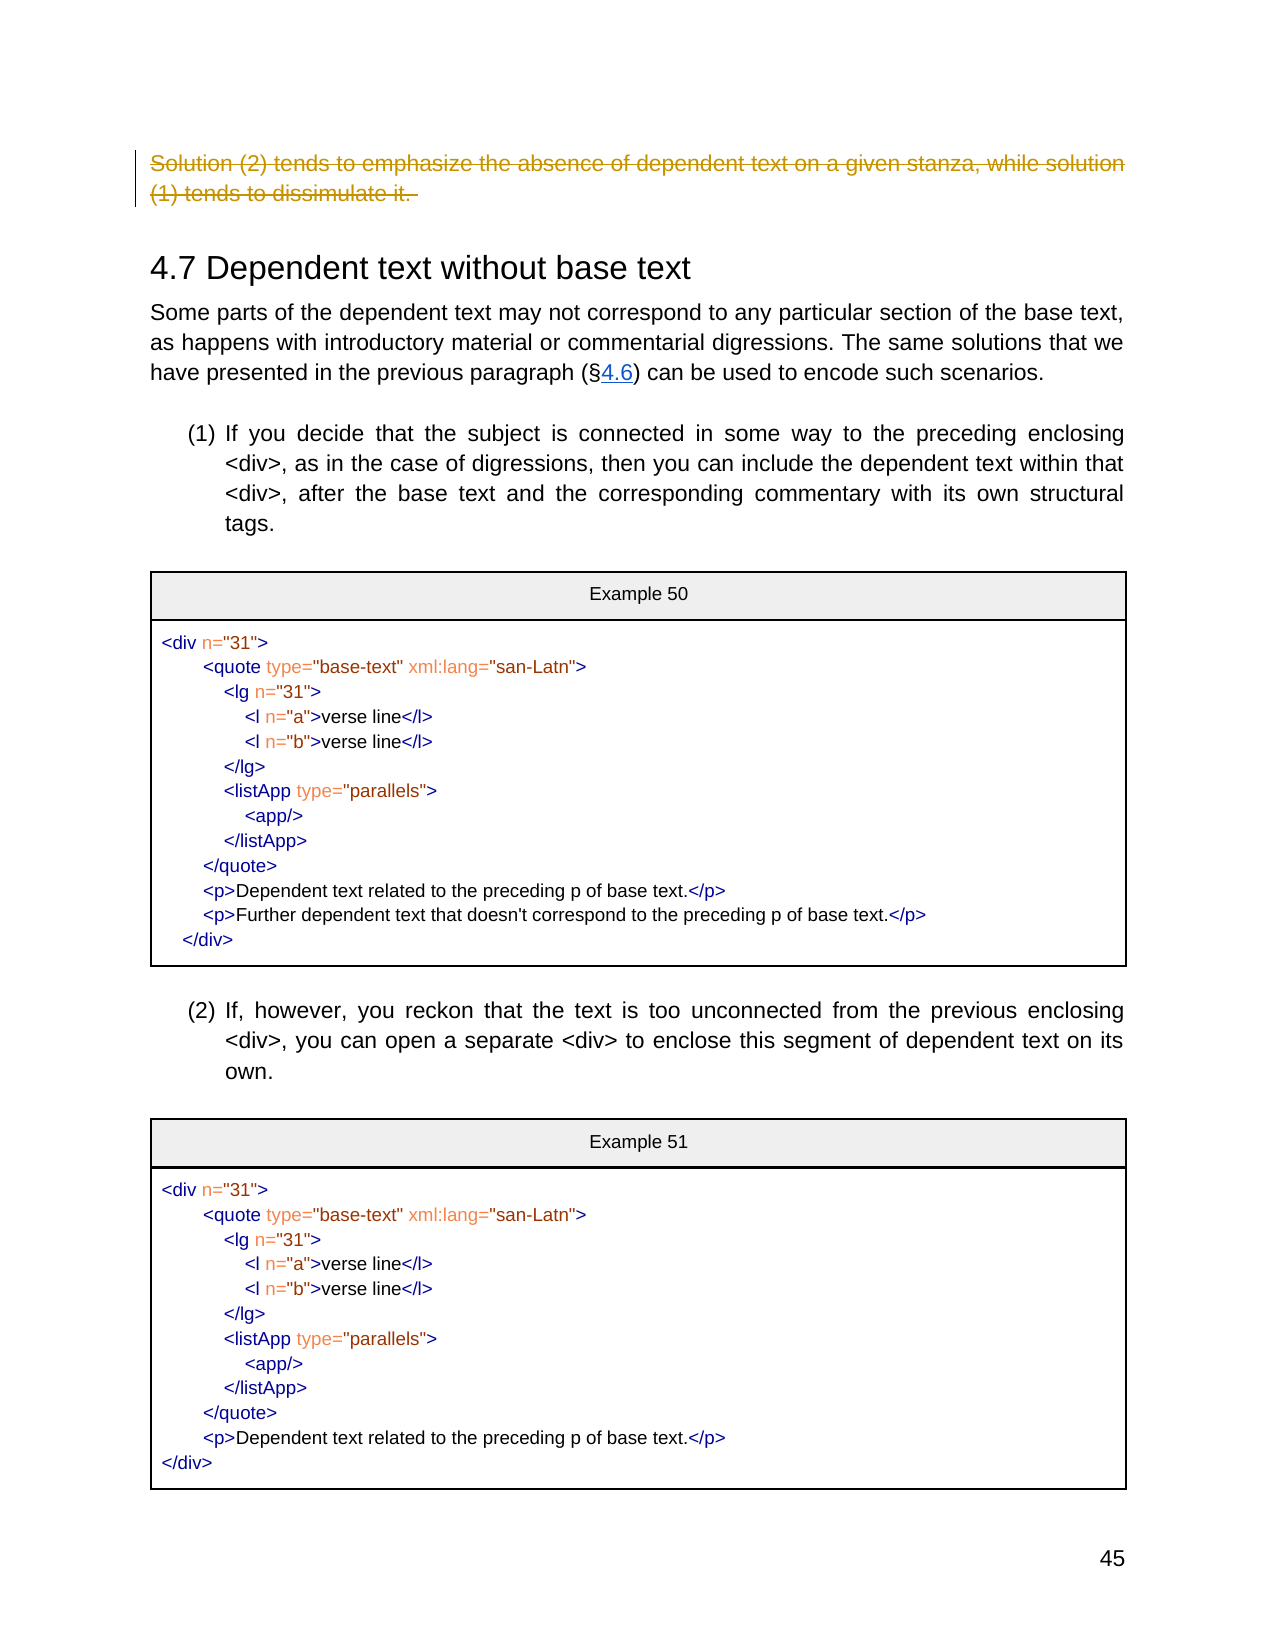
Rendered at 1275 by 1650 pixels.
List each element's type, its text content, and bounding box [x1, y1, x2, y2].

table_header Example 50 [152, 573, 1125, 619]
text Some parts of the dependent text may not correspond to any particular section of the base text, as happens with introductory material or commentarial digressions. The same solutions that we have presented in the previous paragraph (§4.6) can be used to encode such scenarios. [150, 299, 1125, 386]
table_header Example 51 [152, 1120, 1125, 1166]
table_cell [152, 1169, 1125, 1487]
list If, however, you reckon that the text is too unconnected from the previous enclosing <div>, you can open a separate <div> to enclose this segment of dependent text on its own. [187, 997, 1125, 1084]
list If you decide that the subject is connected in some way to the preceding enclosing <div>, as in the case of digressions, then you can include the dependent text within that <div>, after the base text and the corresponding commentary with its own structural tags. [187, 420, 1125, 537]
table_cell <div n="31"> <quote type="base-text" xml:lang="san-Latn"> <lg n="31"> <l n="a">verse line</l> <l n="b">verse line</l> </lg> <listApp type="parallels"> <app/> </listApp> </quote> <p>Dependent text related to the preceding p of base text.</p> <p>Further dependent text that doesn't correspond to the preceding p of base text.</p> </div> [152, 621, 1125, 965]
subtitle 4.7 Dependent text without base text [150, 248, 1125, 286]
